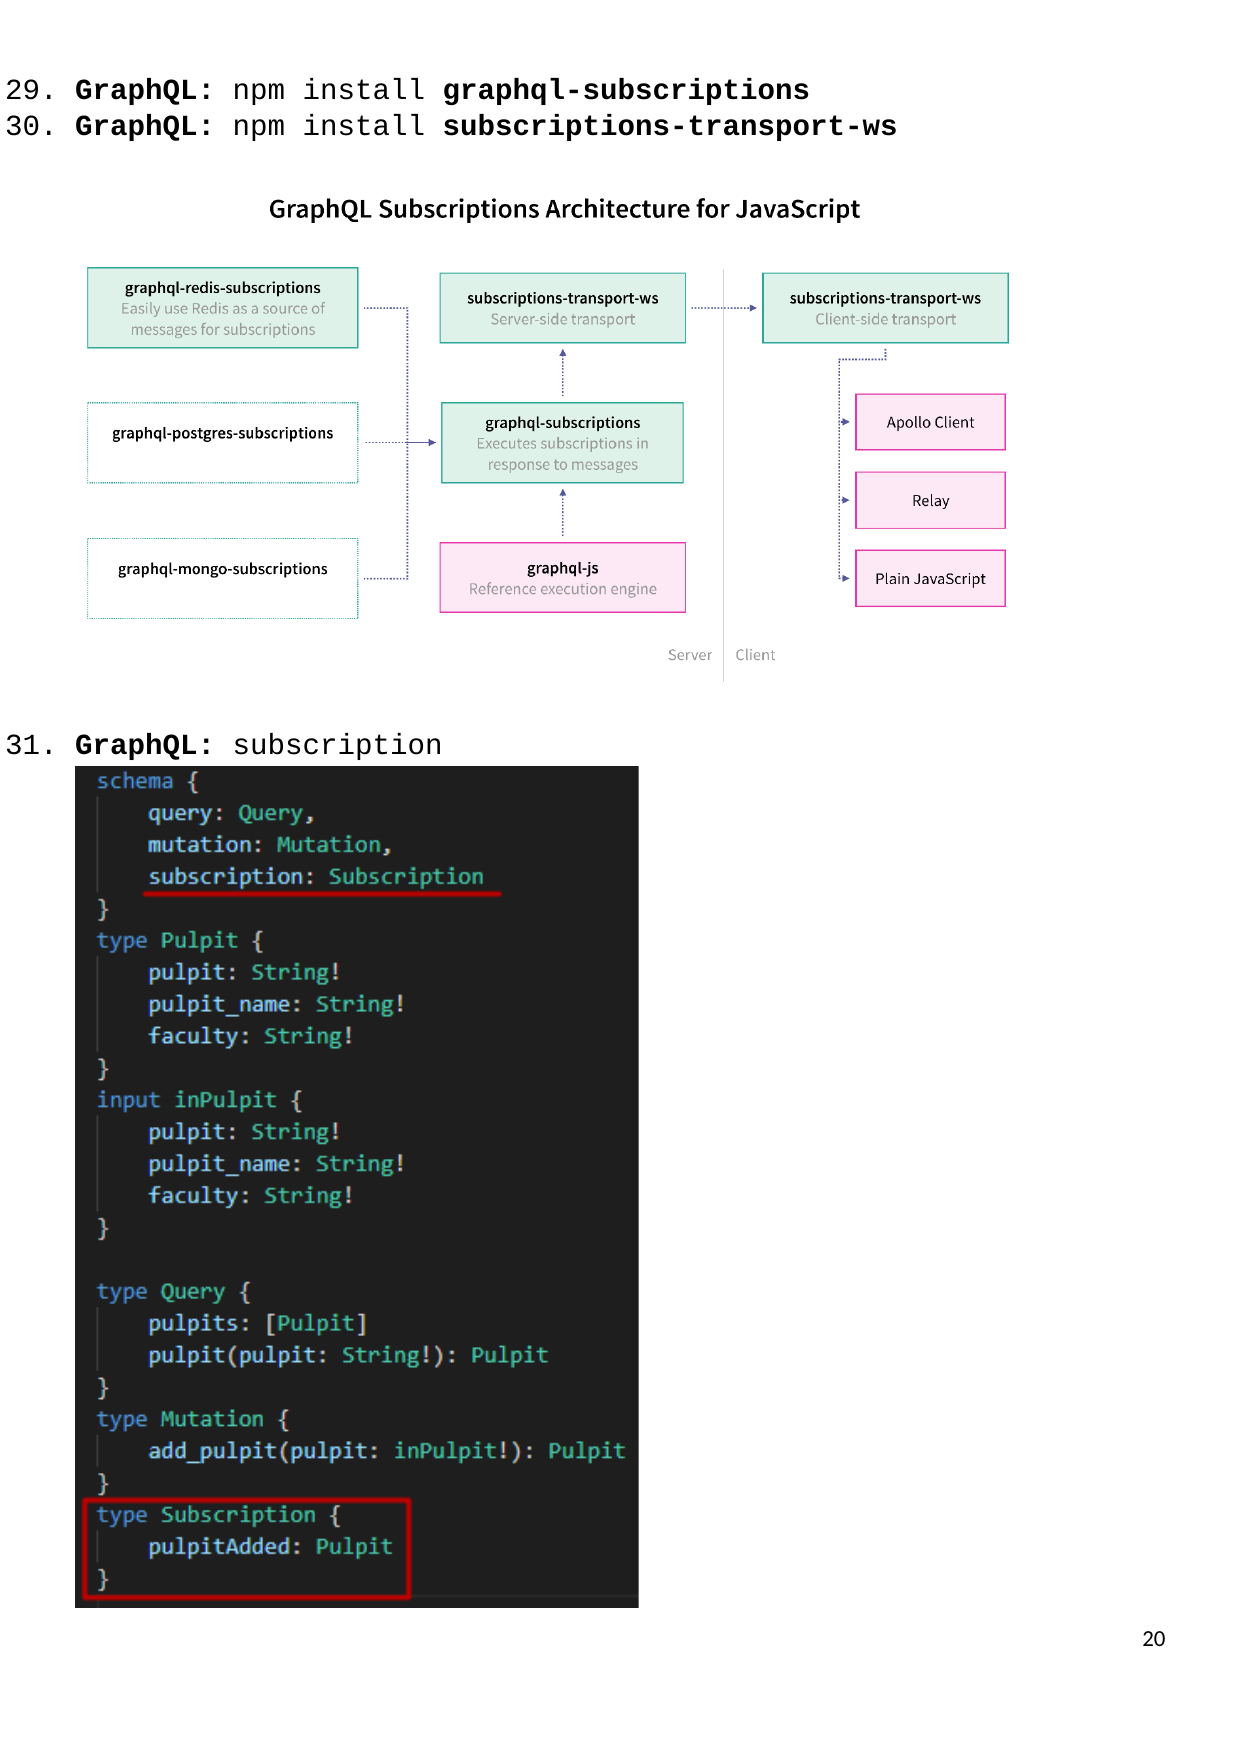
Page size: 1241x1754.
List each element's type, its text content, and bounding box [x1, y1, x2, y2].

list GraphQL: subscription [75, 730, 1165, 763]
picture [75, 181, 1024, 693]
list GraphQL: npm install subscriptions-transport-ws [75, 111, 1165, 144]
list GraphQL: npm install graphql-subscriptions [75, 75, 1165, 108]
picture [75, 766, 639, 1608]
